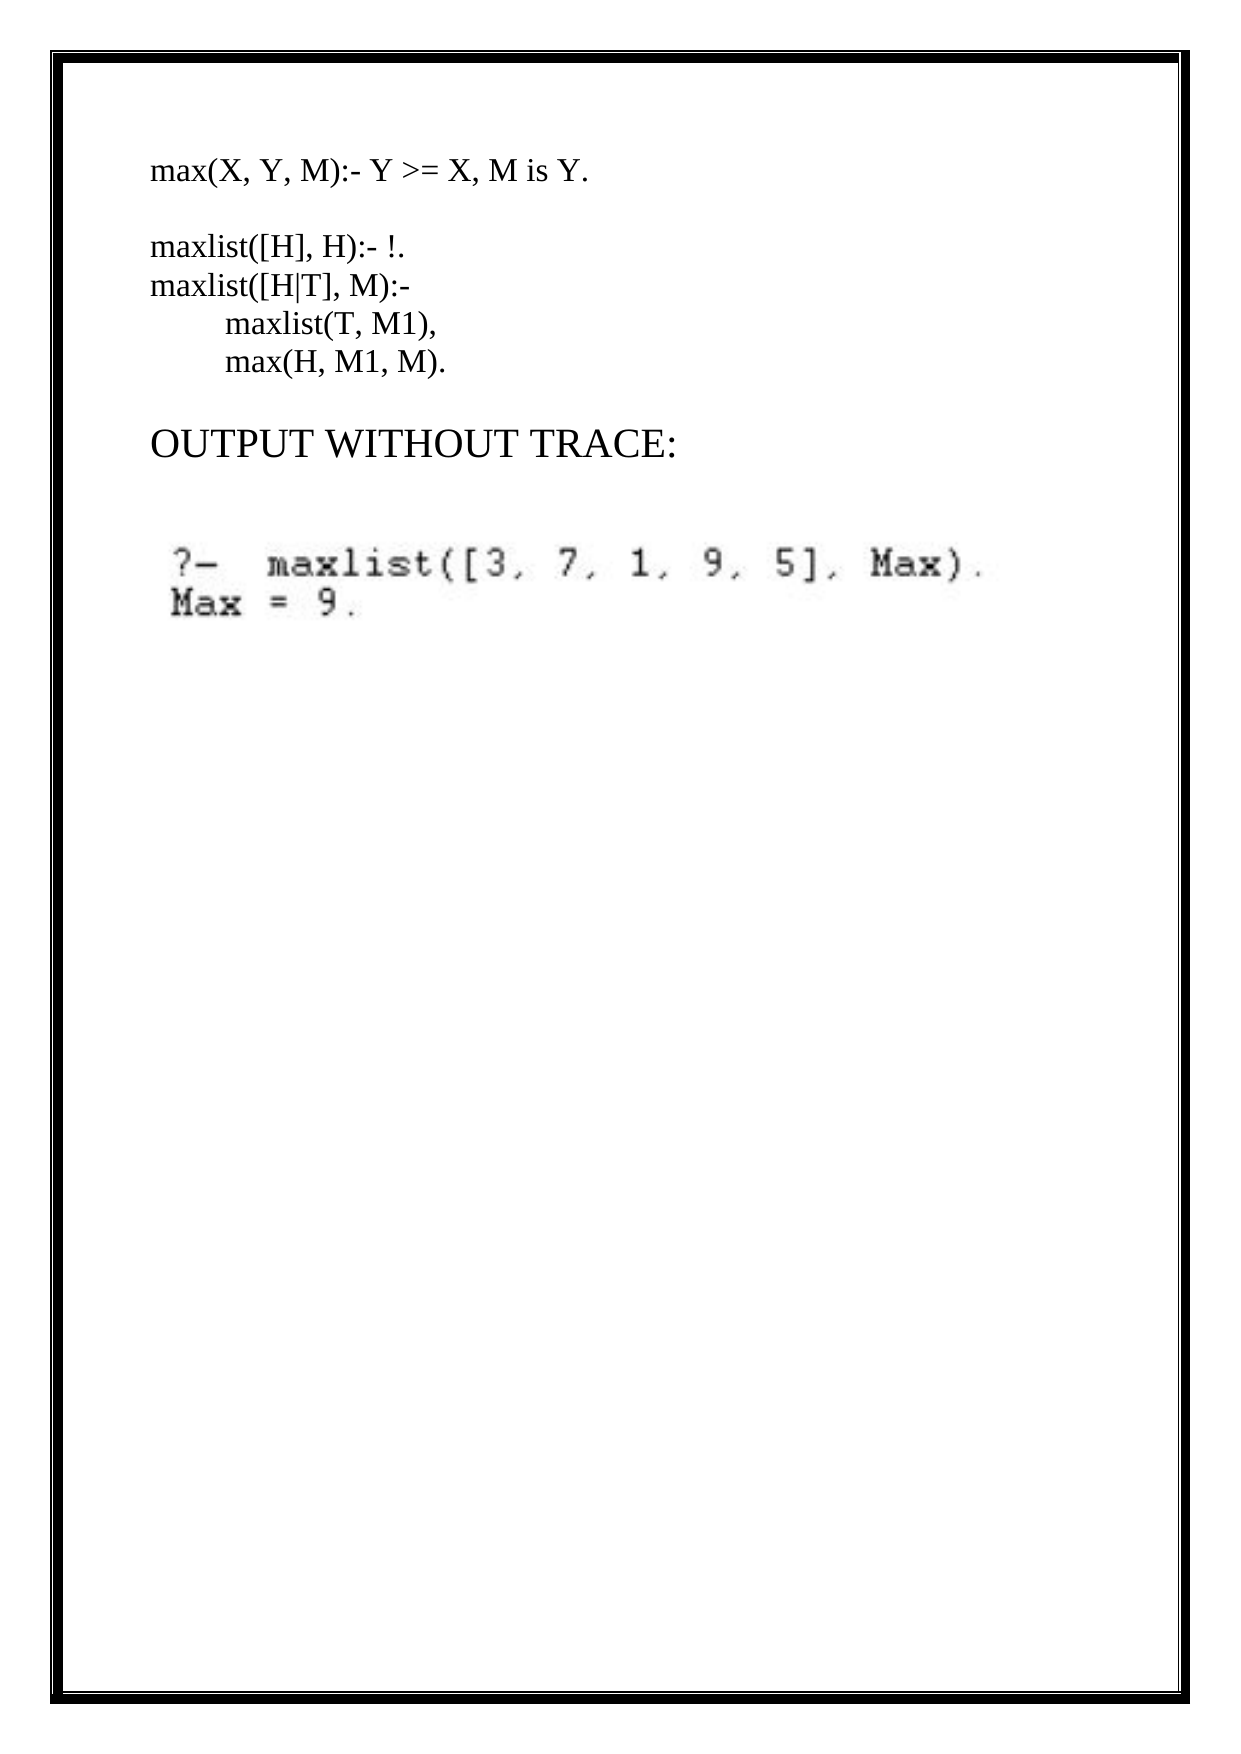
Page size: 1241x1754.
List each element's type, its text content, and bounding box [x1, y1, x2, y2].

text max(X, Y, M):- Y >= X, M is Y. [150, 150, 1090, 188]
text OUTPUT WITHOUT TRACE: [150, 418, 1090, 466]
text maxlist(T, M1), [150, 303, 1090, 342]
picture [150, 504, 1009, 640]
text maxlist([H|T], M):- [150, 265, 1090, 303]
text maxlist([H], H):- !. [150, 227, 1090, 265]
text max(H, M1, M). [150, 342, 1090, 380]
